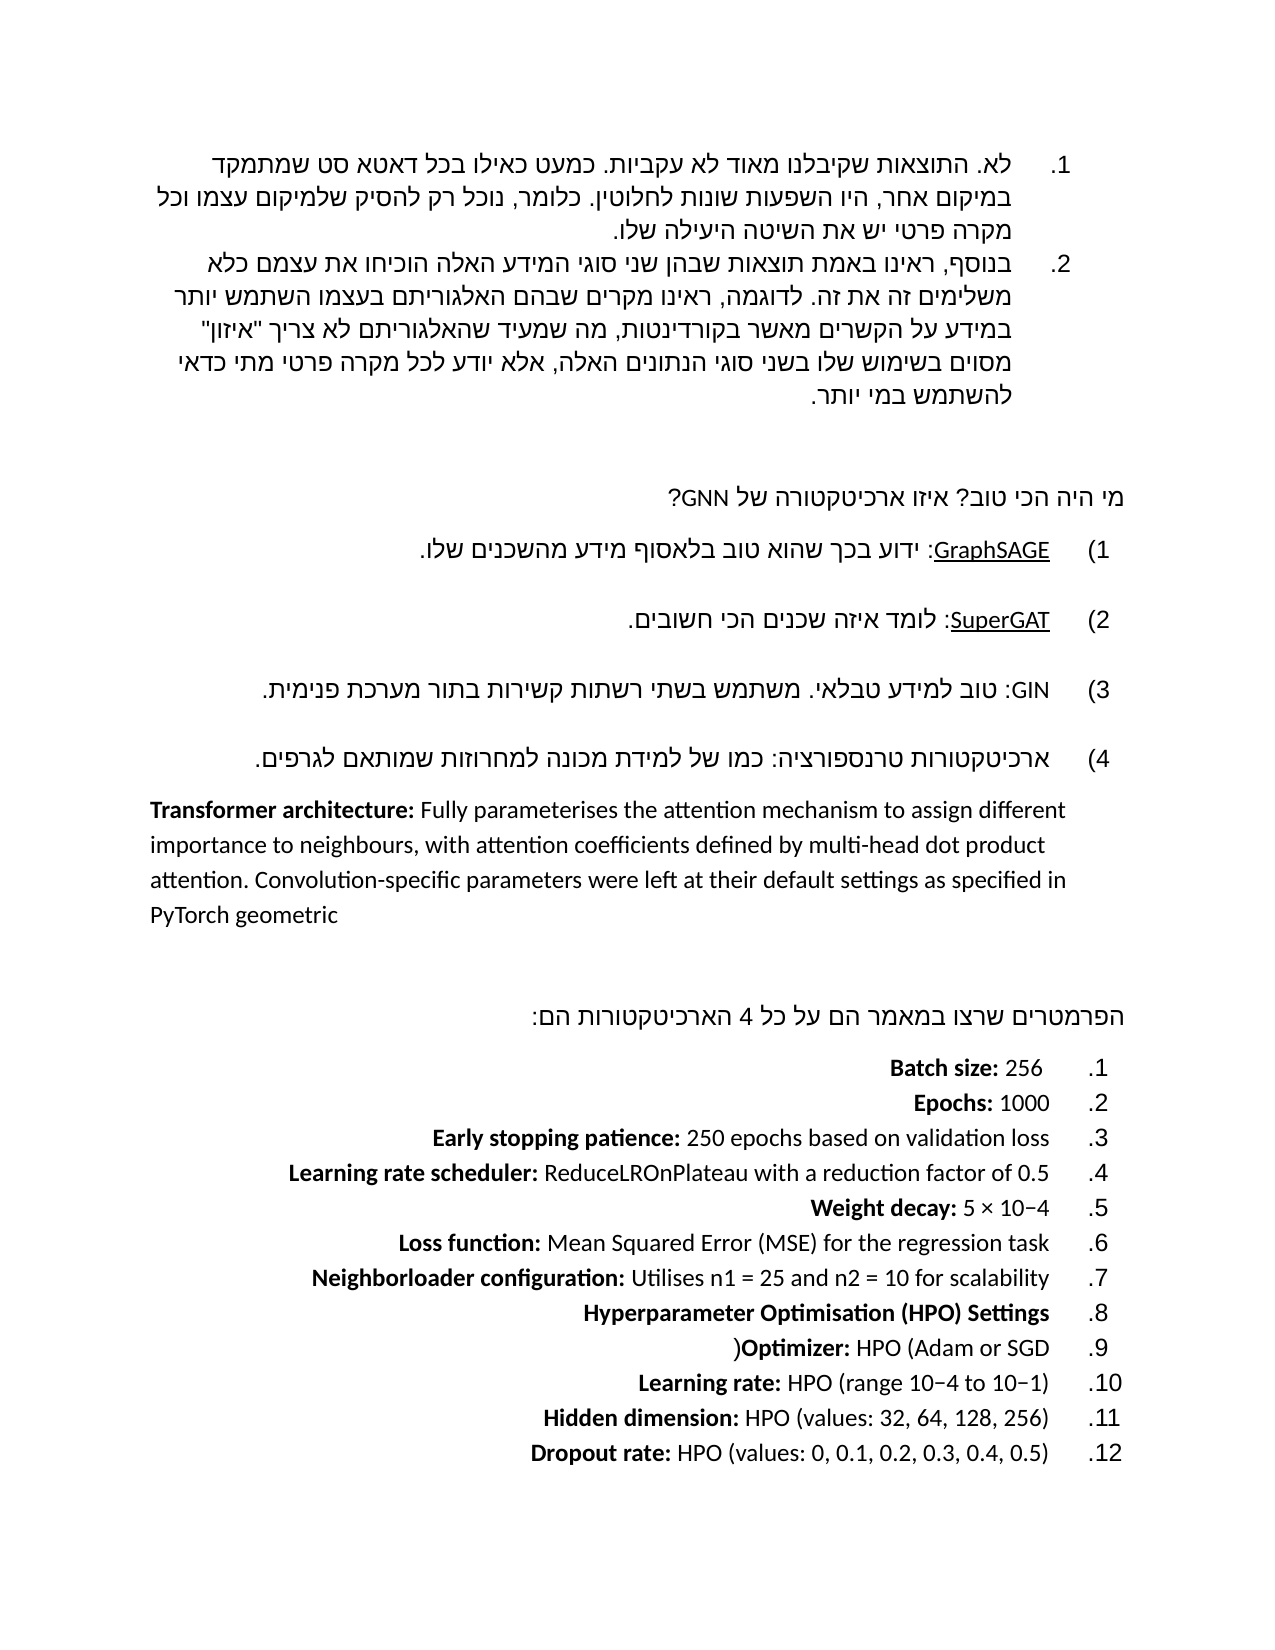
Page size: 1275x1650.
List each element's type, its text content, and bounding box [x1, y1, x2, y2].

list GIN: טוב למידע טבלאי. משתמש בשתי רשתות קשירות בתור מערכת פנימית. [150, 674, 1087, 705]
list לא. התוצאות שקיבלנו מאוד לא עקביות. כמעט כאילו בכל דאטא סט שמתמקד במיקום אחר, היו השפעות שונות לחלוטין. כלומר, נוכל רק להסיק שלמיקום עצמו וכל מקרה פרטי יש את השיטה היעילה שלו. [150, 150, 1050, 245]
list Hyperparameter Optimisation (HPO) Settings [150, 1297, 1087, 1327]
list Loss function: Mean Squared Error (MSE) for the regression task [150, 1227, 1087, 1257]
list Learning rate: HPO (range 10−4 to 10−1) [150, 1367, 1087, 1397]
list Early stopping patience: 250 epochs based on validation loss [150, 1122, 1087, 1152]
list Weight decay: 5 × 10−4 [150, 1192, 1087, 1222]
list GraphSAGE: ידוע בכך שהוא טוב בלאסוף מידע מהשכנים שלו. [150, 534, 1087, 565]
list Batch size: 256 [150, 1052, 1087, 1082]
text מי היה הכי טוב? איזו ארכיטקטורה של GNN? [150, 482, 1125, 513]
list Epochs: 1000 [150, 1087, 1087, 1117]
list Learning rate scheduler: ReduceLROnPlateau with a reduction factor of 0.5 [150, 1157, 1087, 1187]
list בנוסף, ראינו באמת תוצאות שבהן שני סוגי המידע האלה הוכיחו את עצמם כלא משלימים זה את זה. לדוגמה, ראינו מקרים שבהם האלגוריתם בעצמו השתמש יותר במידע על הקשרים מאשר בקורדינטות, מה שמעיד שהאלגוריתם לא צריך "איזון" מסוים בשימוש שלו בשני סוגי הנתונים האלה, אלא יודע לכל מקרה פרטי מתי כדאי להשתמש במי יותר. [150, 249, 1050, 410]
text Transformer architecture: Fully parameterises the attention mechanism to assign different importance to neighbours, with attention coefficients defined by multi-head dot product attention. Convolution-specific parameters were left at their default settings as specified in PyTorch geometric [150, 794, 1125, 929]
list Dropout rate: HPO (values: 0, 0.1, 0.2, 0.3, 0.4, 0.5) [150, 1437, 1087, 1467]
list Optimizer: HPO (Adam or SGD( [150, 1332, 1087, 1362]
text הפרמטרים שרצו במאמר הם על כל 4 הארכיטקטורות הם: [150, 1002, 1125, 1031]
list SuperGAT: לומד איזה שכנים הכי חשובים. [150, 604, 1087, 635]
list ארכיטקטורות טרנספורציה: כמו של למידת מכונה למחרוזות שמותאם לגרפים. [150, 744, 1087, 773]
list Neighborloader configuration: Utilises n1 = 25 and n2 = 10 for scalability [150, 1262, 1087, 1292]
list Hidden dimension: HPO (values: 32, 64, 128, 256) [150, 1402, 1087, 1432]
